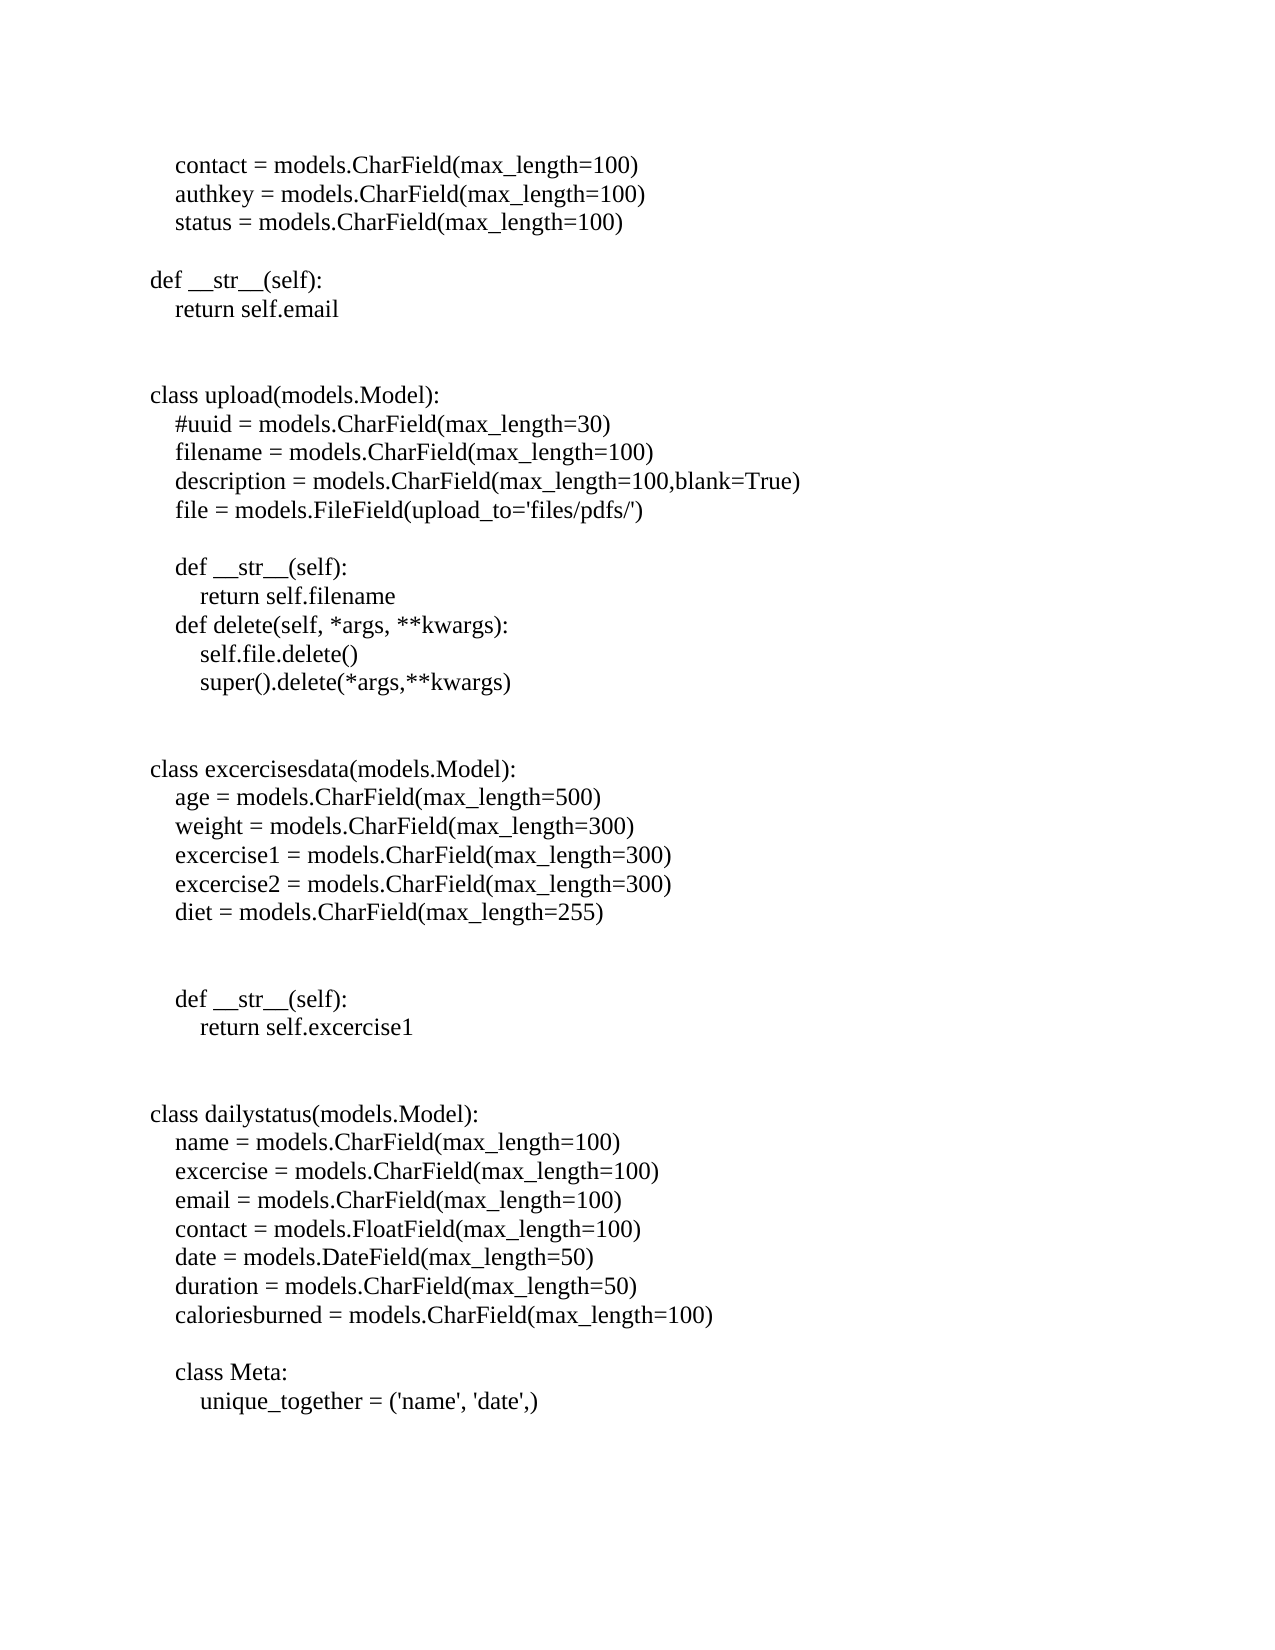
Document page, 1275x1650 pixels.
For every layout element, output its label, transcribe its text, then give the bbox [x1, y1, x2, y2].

text def __str__(self): [150, 984, 1125, 1012]
text return self.email [150, 294, 1125, 322]
text file = models.FileField(upload_to='files/pdfs/') [150, 495, 1125, 524]
text class upload(models.Model): [150, 380, 1125, 409]
text name = models.CharField(max_length=100) [150, 1127, 1125, 1156]
text email = models.CharField(max_length=100) [150, 1185, 1125, 1214]
text excercise = models.CharField(max_length=100) [150, 1156, 1125, 1185]
text excercise2 = models.CharField(max_length=300) [150, 869, 1125, 897]
text class dailystatus(models.Model): [150, 1099, 1125, 1127]
text def __str__(self): [150, 265, 1125, 294]
text def delete(self, *args, **kwargs): [150, 610, 1125, 639]
text self.file.delete() [150, 639, 1125, 667]
text caloriesburned = models.CharField(max_length=100) [150, 1300, 1125, 1329]
text def __str__(self): [150, 552, 1125, 581]
text description = models.CharField(max_length=100,blank=True) [150, 466, 1125, 495]
text contact = models.CharField(max_length=100) [150, 150, 1125, 179]
text authkey = models.CharField(max_length=100) [150, 179, 1125, 207]
text date = models.DateField(max_length=50) [150, 1242, 1125, 1271]
text age = models.CharField(max_length=500) [150, 782, 1125, 811]
text #uuid = models.CharField(max_length=30) [150, 409, 1125, 437]
text duration = models.CharField(max_length=50) [150, 1271, 1125, 1300]
text return self.excercise1 [150, 1012, 1125, 1041]
text excercise1 = models.CharField(max_length=300) [150, 840, 1125, 869]
text return self.filename [150, 581, 1125, 610]
text status = models.CharField(max_length=100) [150, 207, 1125, 236]
text unique_together = ('name', 'date',) [150, 1386, 1125, 1415]
text super().delete(*args,**kwargs) [150, 667, 1125, 696]
text class excercisesdata(models.Model): [150, 754, 1125, 782]
text diet = models.CharField(max_length=255) [150, 897, 1125, 926]
text weight = models.CharField(max_length=300) [150, 811, 1125, 840]
text contact = models.FloatField(max_length=100) [150, 1214, 1125, 1242]
text class Meta: [150, 1357, 1125, 1386]
text filename = models.CharField(max_length=100) [150, 437, 1125, 466]
